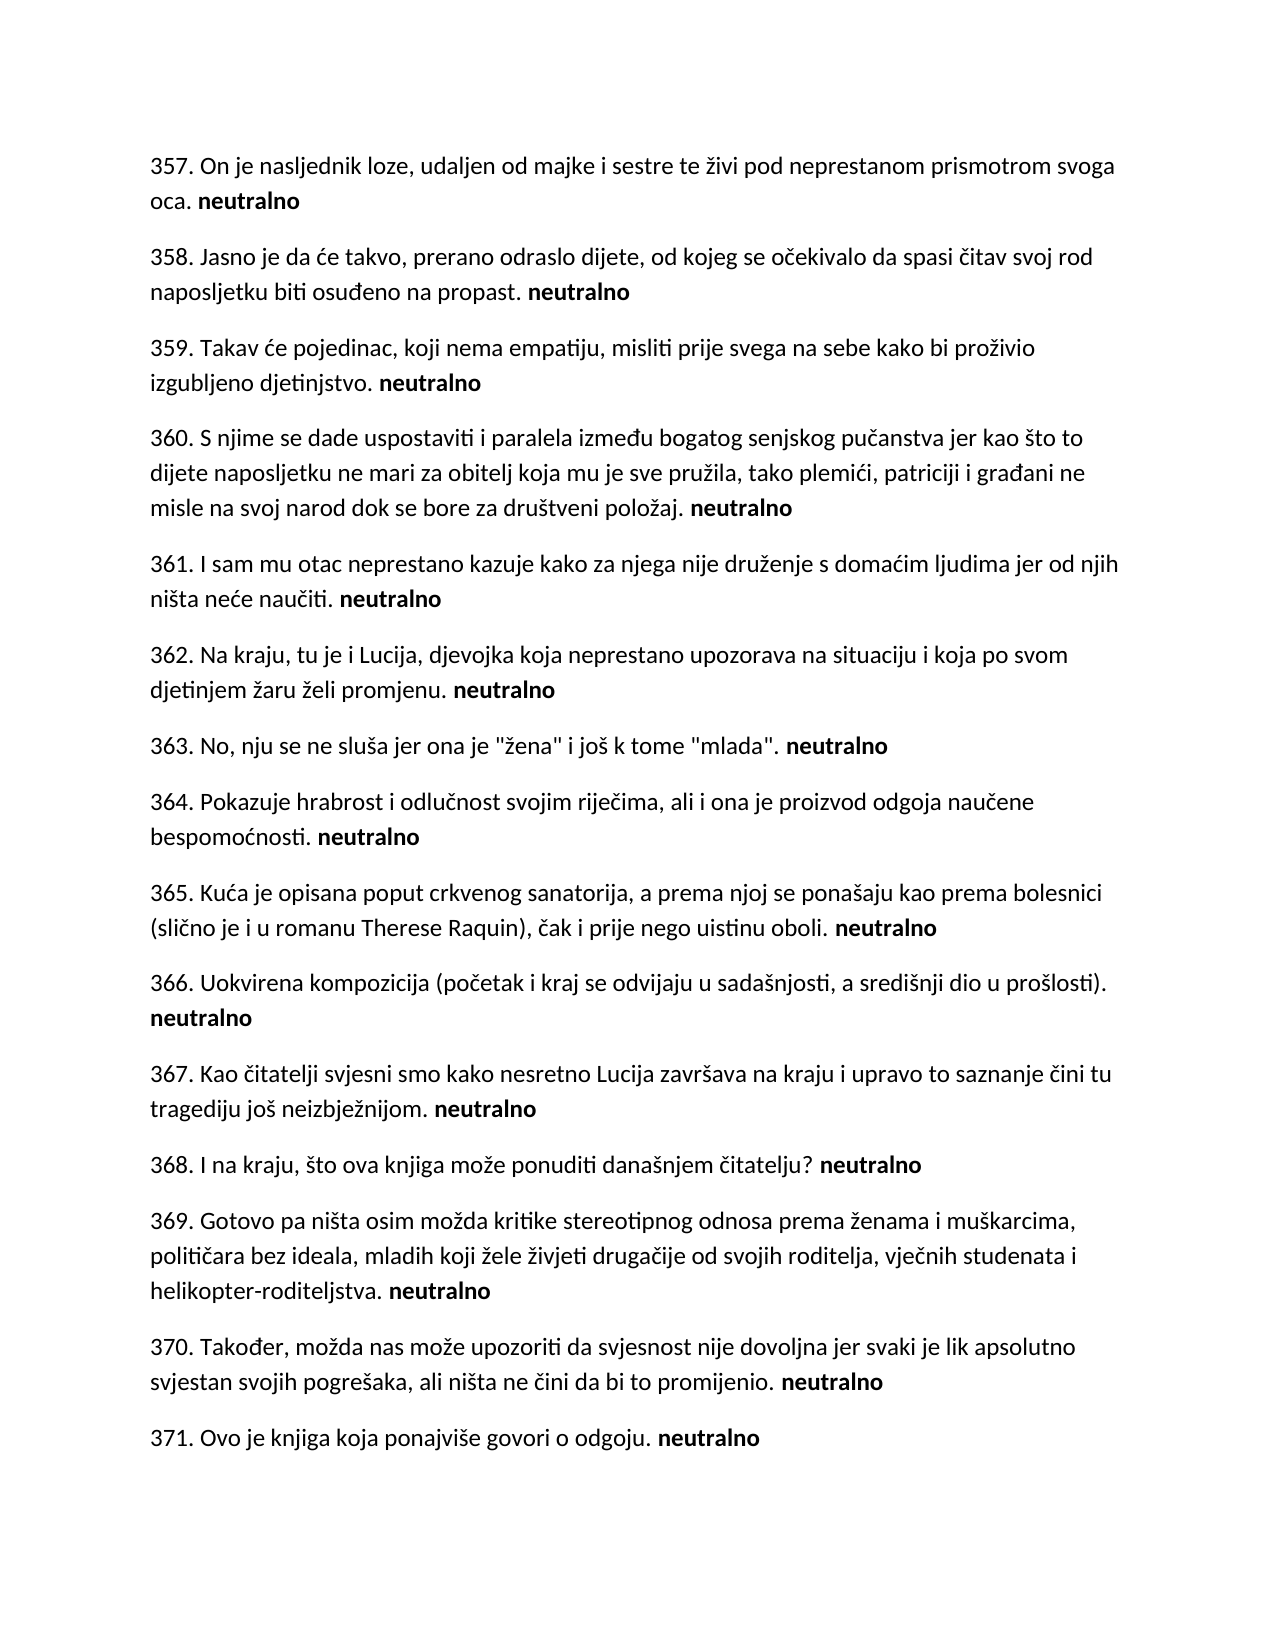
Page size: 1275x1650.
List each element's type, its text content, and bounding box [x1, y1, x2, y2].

text 364. Pokazuje hrabrost i odlučnost svojim riječima, ali i ona je proizvod odgoja naučene bespomoćnosti. neutralno [150, 786, 1125, 851]
text 368. I na kraju, što ova knjiga može ponuditi današnjem čitatelju? neutralno [150, 1149, 1125, 1180]
text 362. Na kraju, tu je i Lucija, djevojka koja neprestano upozorava na situaciju i koja po svom djetinjem žaru želi promjenu. neutralno [150, 639, 1125, 705]
text 366. Uokvirena kompozicija (početak i kraj se odvijaju u sadašnjosti, a središnji dio u prošlosti). neutralno [150, 967, 1125, 1033]
text 365. Kuća je opisana poput crkvenog sanatorija, a prema njoj se ponašaju kao prema bolesnici (slično je i u romanu Therese Raquin), čak i prije nego uistinu oboli. neutralno [150, 877, 1125, 942]
text 363. No, nju se ne sluša jer ona je "žena" i još k tome "mlada". neutralno [150, 730, 1125, 761]
text 359. Takav će pojedinac, koji nema empatiju, misliti prije svega na sebe kako bi proživio izgubljeno djetinjstvo. neutralno [150, 332, 1125, 397]
text 369. Gotovo pa ništa osim možda kritike stereotipnog odnosa prema ženama i muškarcima, političara bez ideala, mladih koji žele živjeti drugačije od svojih roditelja, vječnih studenata i helikopter-roditeljstva. neutralno [150, 1205, 1125, 1306]
text 361. I sam mu otac neprestano kazuje kako za njega nije druženje s domaćim ljudima jer od njih ništa neće naučiti. neutralno [150, 548, 1125, 614]
text 371. Ovo je knjiga koja ponajviše govori o odgoju. neutralno [150, 1422, 1125, 1452]
text 367. Kao čitatelji svjesni smo kako nesretno Lucija završava na kraju i upravo to saznanje čini tu tragediju još neizbježnijom. neutralno [150, 1058, 1125, 1124]
text 360. S njime se dade uspostaviti i paralela između bogatog senjskog pučanstva jer kao što to dijete naposljetku ne mari za obitelj koja mu je sve pružila, tako plemići, patriciji i građani ne misle na svoj narod dok se bore za društveni položaj. neutralno [150, 422, 1125, 523]
text 358. Jasno je da će takvo, prerano odraslo dijete, od kojeg se očekivalo da spasi čitav svoj rod naposljetku biti osuđeno na propast. neutralno [150, 241, 1125, 306]
text 370. Također, možda nas može upozoriti da svjesnost nije dovoljna jer svaki je lik apsolutno svjestan svojih pogrešaka, ali ništa ne čini da bi to promijenio. neutralno [150, 1331, 1125, 1396]
text 357. On je nasljednik loze, udaljen od majke i sestre te živi pod neprestanom prismotrom svoga oca. neutralno [150, 150, 1125, 216]
